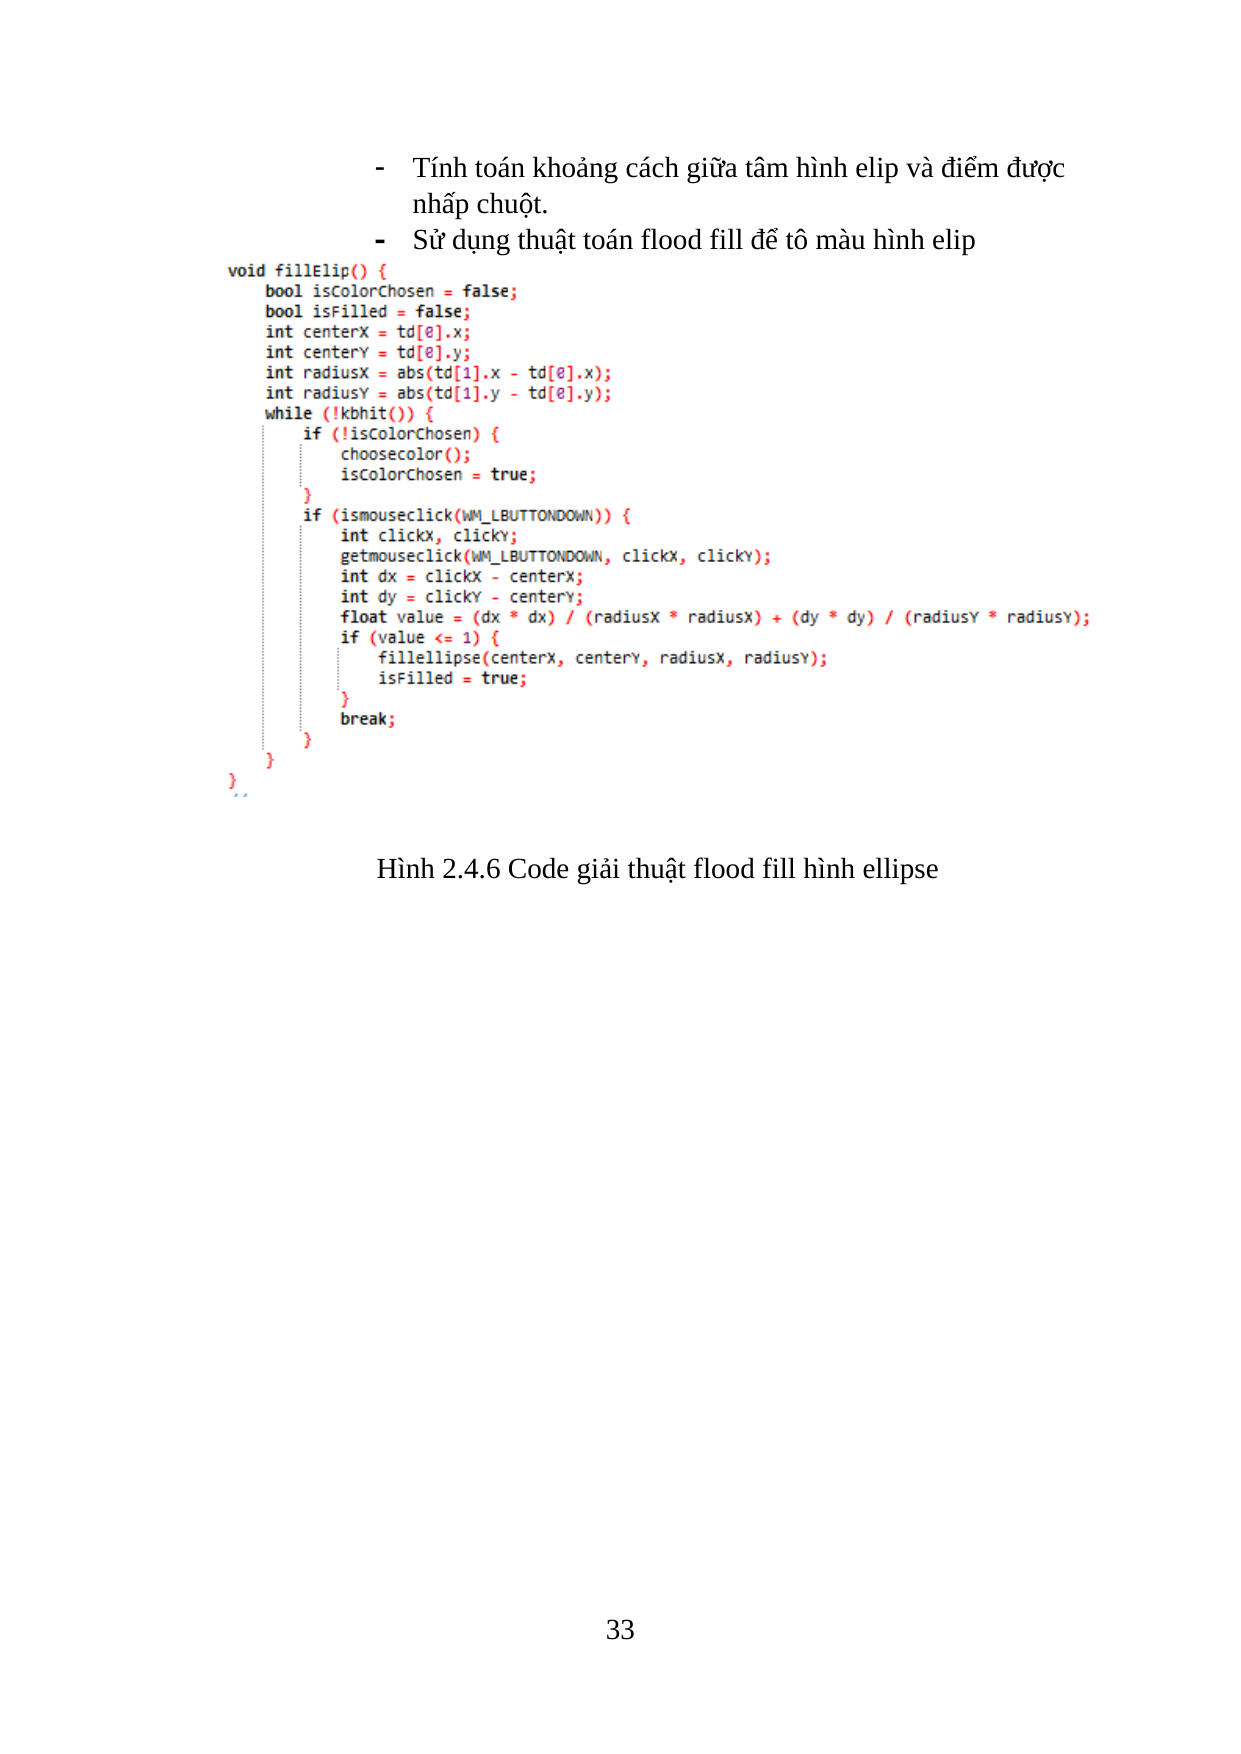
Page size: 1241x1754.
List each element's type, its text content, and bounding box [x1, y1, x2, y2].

picture [225, 258, 1100, 797]
list Sử dụng thuật toán flood fill để tô màu hình elip [375, 222, 1090, 256]
text Hình 2.4.6 Code giải thuật flood fill hình ellipse [225, 852, 1090, 885]
list Tính toán khoảng cách giữa tâm hình elip và điểm được nhấp chuột. [375, 150, 1090, 220]
